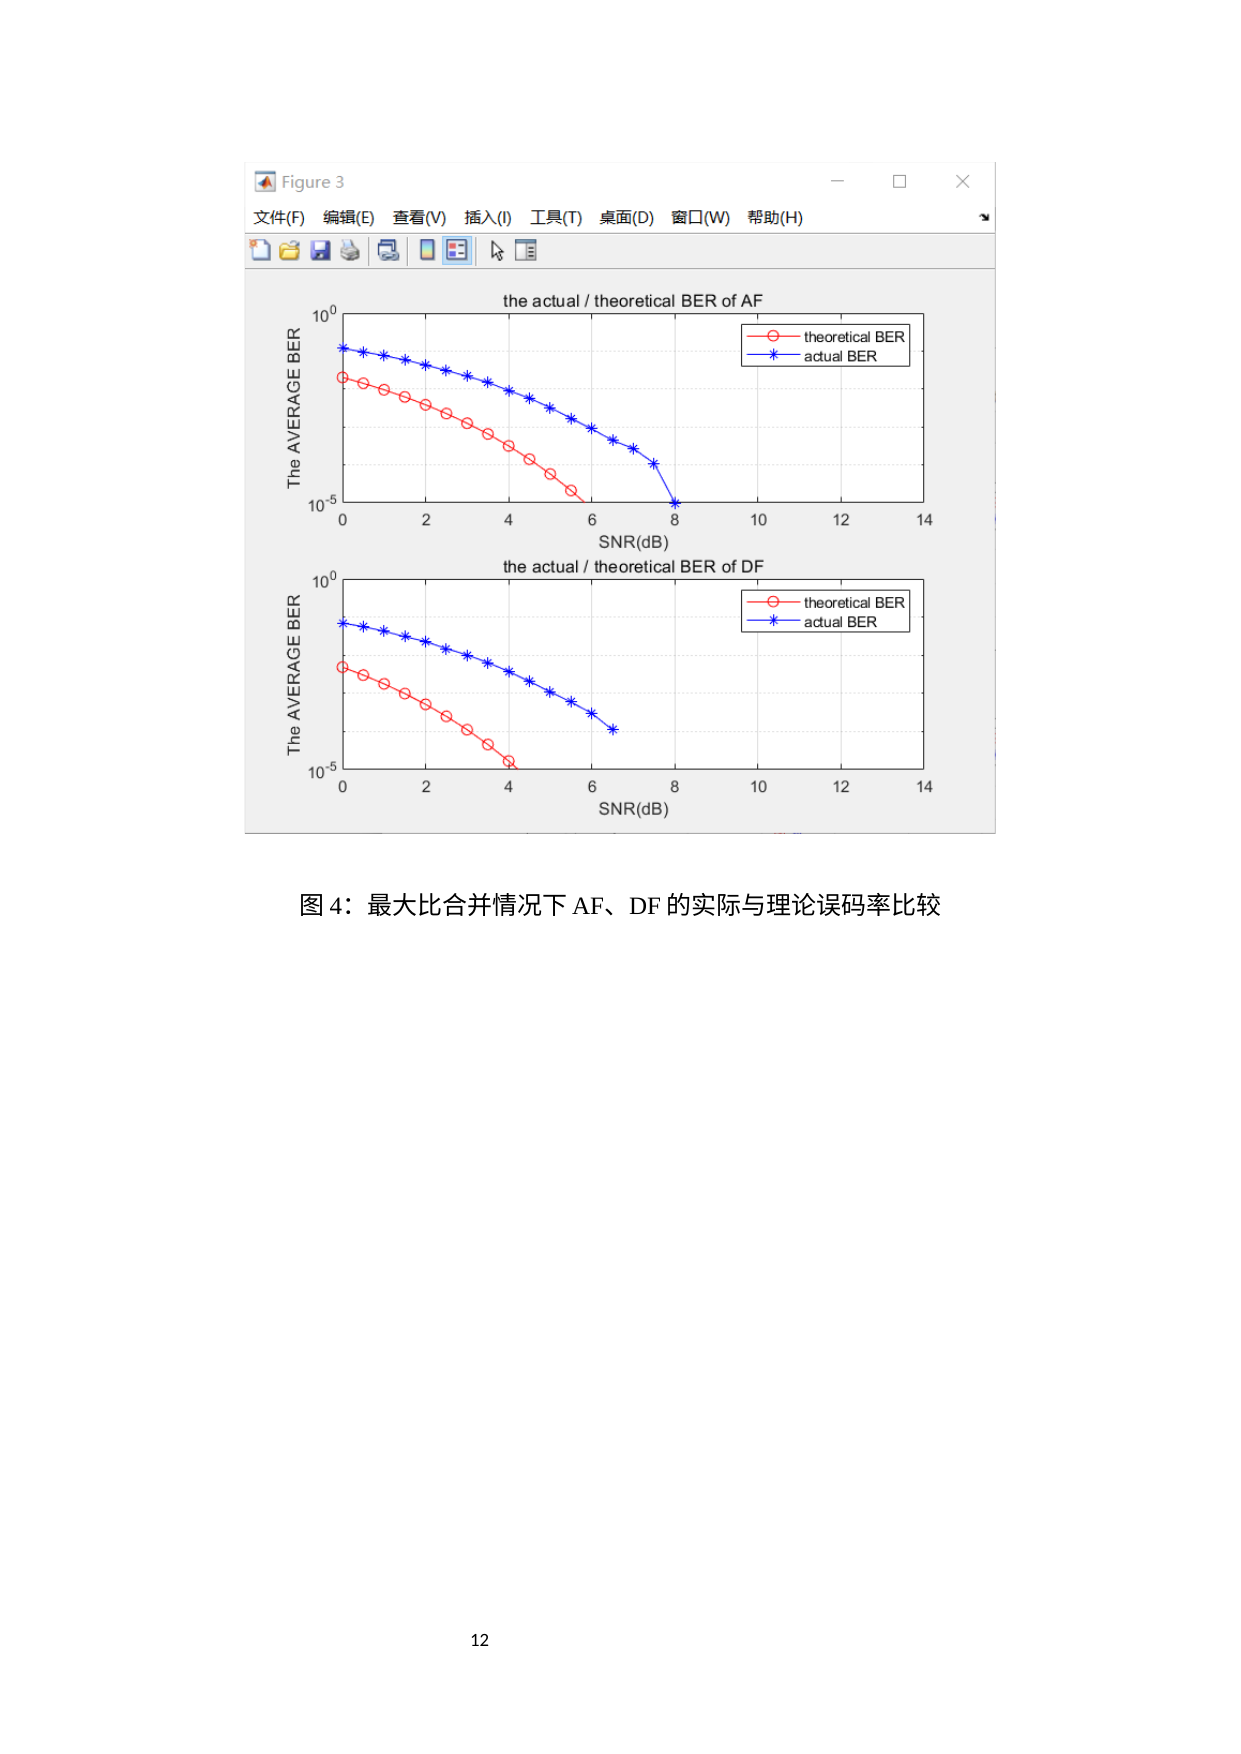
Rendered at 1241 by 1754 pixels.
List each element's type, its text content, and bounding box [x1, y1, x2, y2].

picture [244, 162, 996, 834]
text 图4：最大比合并情况下AF、DF的实际与理论误码率比较 [187, 871, 1053, 936]
